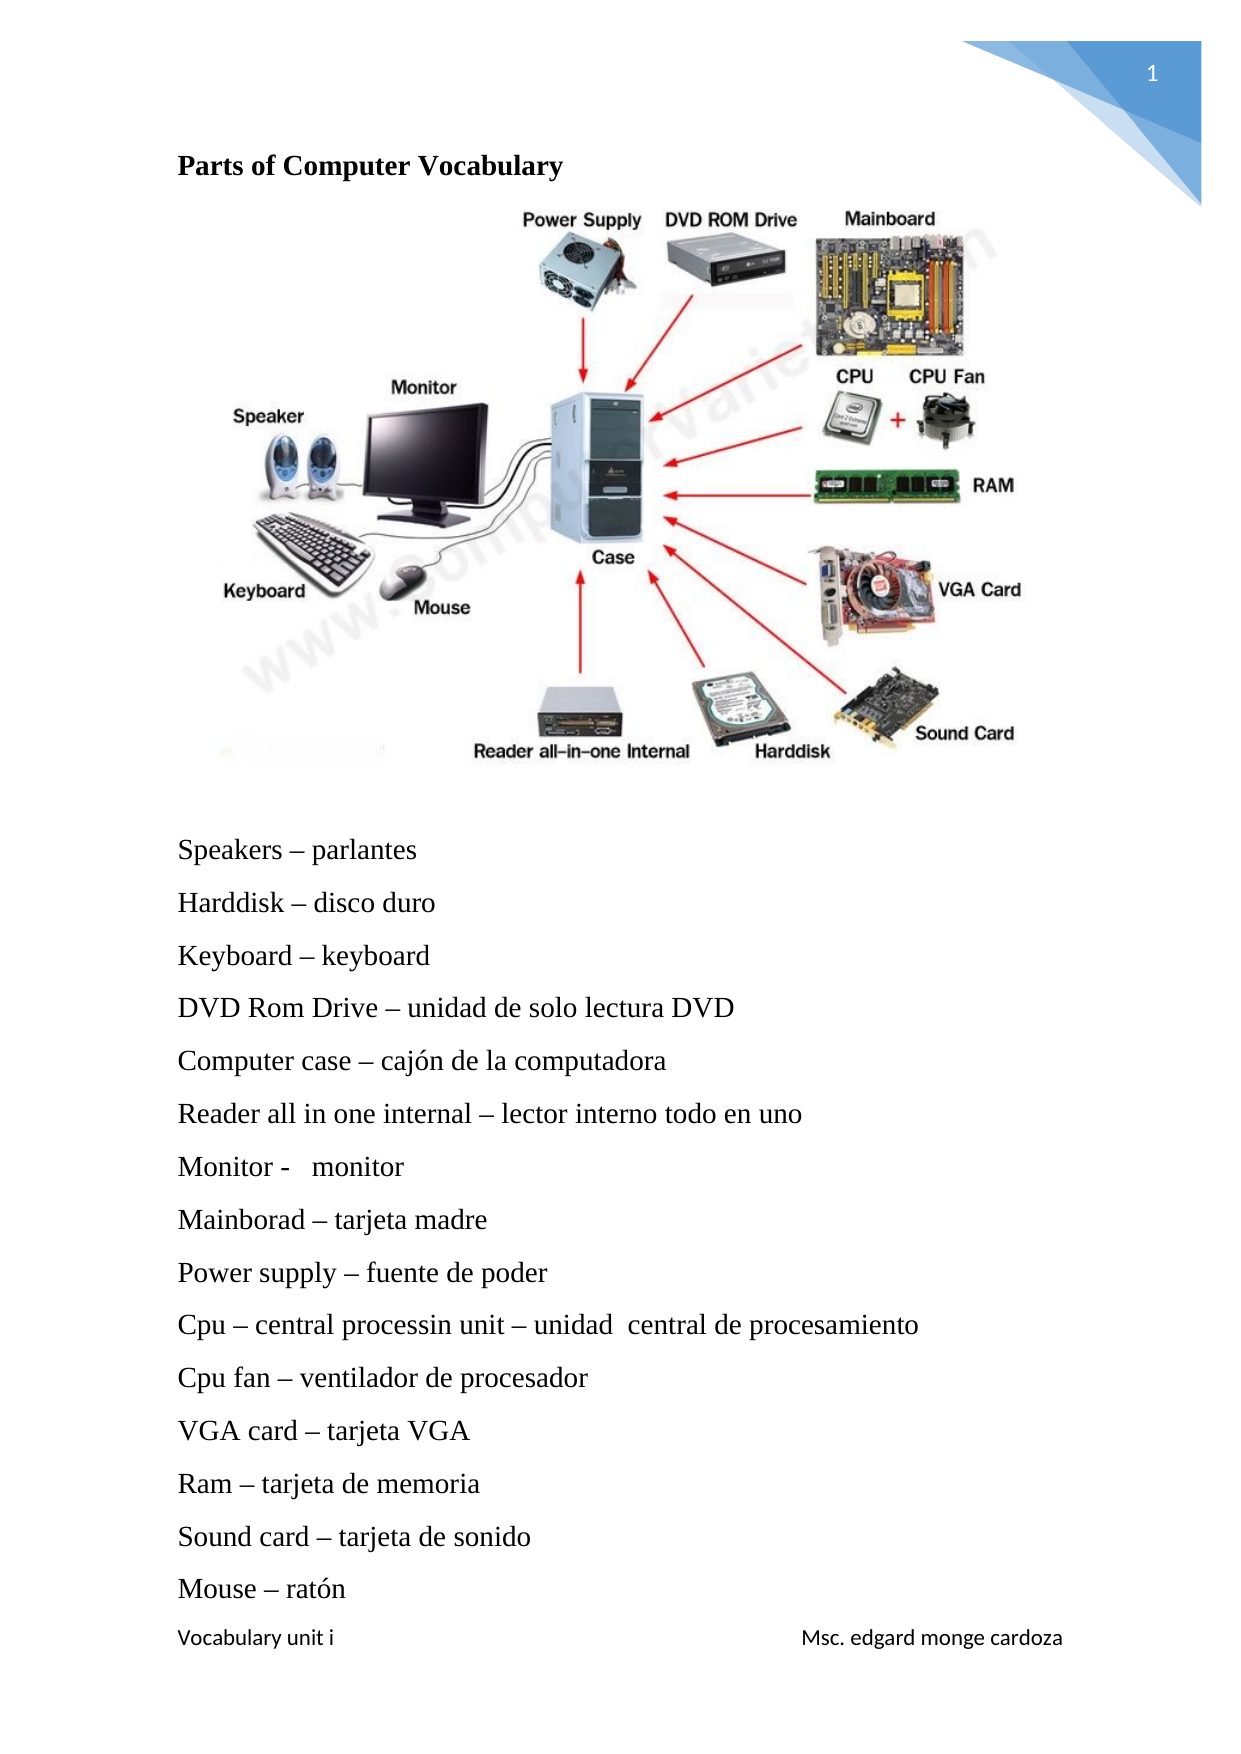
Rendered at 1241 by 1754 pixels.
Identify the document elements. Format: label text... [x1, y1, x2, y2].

picture [213, 41, 1202, 766]
text Monitor - monitor [177, 1149, 1063, 1183]
text Sound card – tarjeta de sonido [177, 1519, 1063, 1552]
text Power supply – fuente de poder [177, 1255, 1063, 1288]
text Ram – tarjeta de memoria [177, 1466, 1063, 1499]
text Mouse – ratón [177, 1572, 1063, 1605]
text Cpu fan – ventilador de procesador [177, 1360, 1063, 1394]
text VGA card – tarjeta VGA [177, 1413, 1063, 1447]
text DVD Rom Drive – unidad de solo lectura DVD [177, 991, 1063, 1024]
text Reader all in one internal – lector interno todo en uno [177, 1096, 1063, 1130]
text Cpu – central processin unit – unidad central de procesamiento [177, 1307, 1063, 1341]
text Computer case – cajón de la computadora [177, 1043, 1063, 1077]
text Parts of Computer Vocabulary [177, 148, 1063, 181]
text Keyboard – keyboard [177, 938, 1063, 971]
text Harddisk – disco duro [177, 885, 1063, 918]
text Speakers – parlantes [177, 832, 1063, 866]
text Mainborad – tarjeta madre [177, 1202, 1063, 1235]
